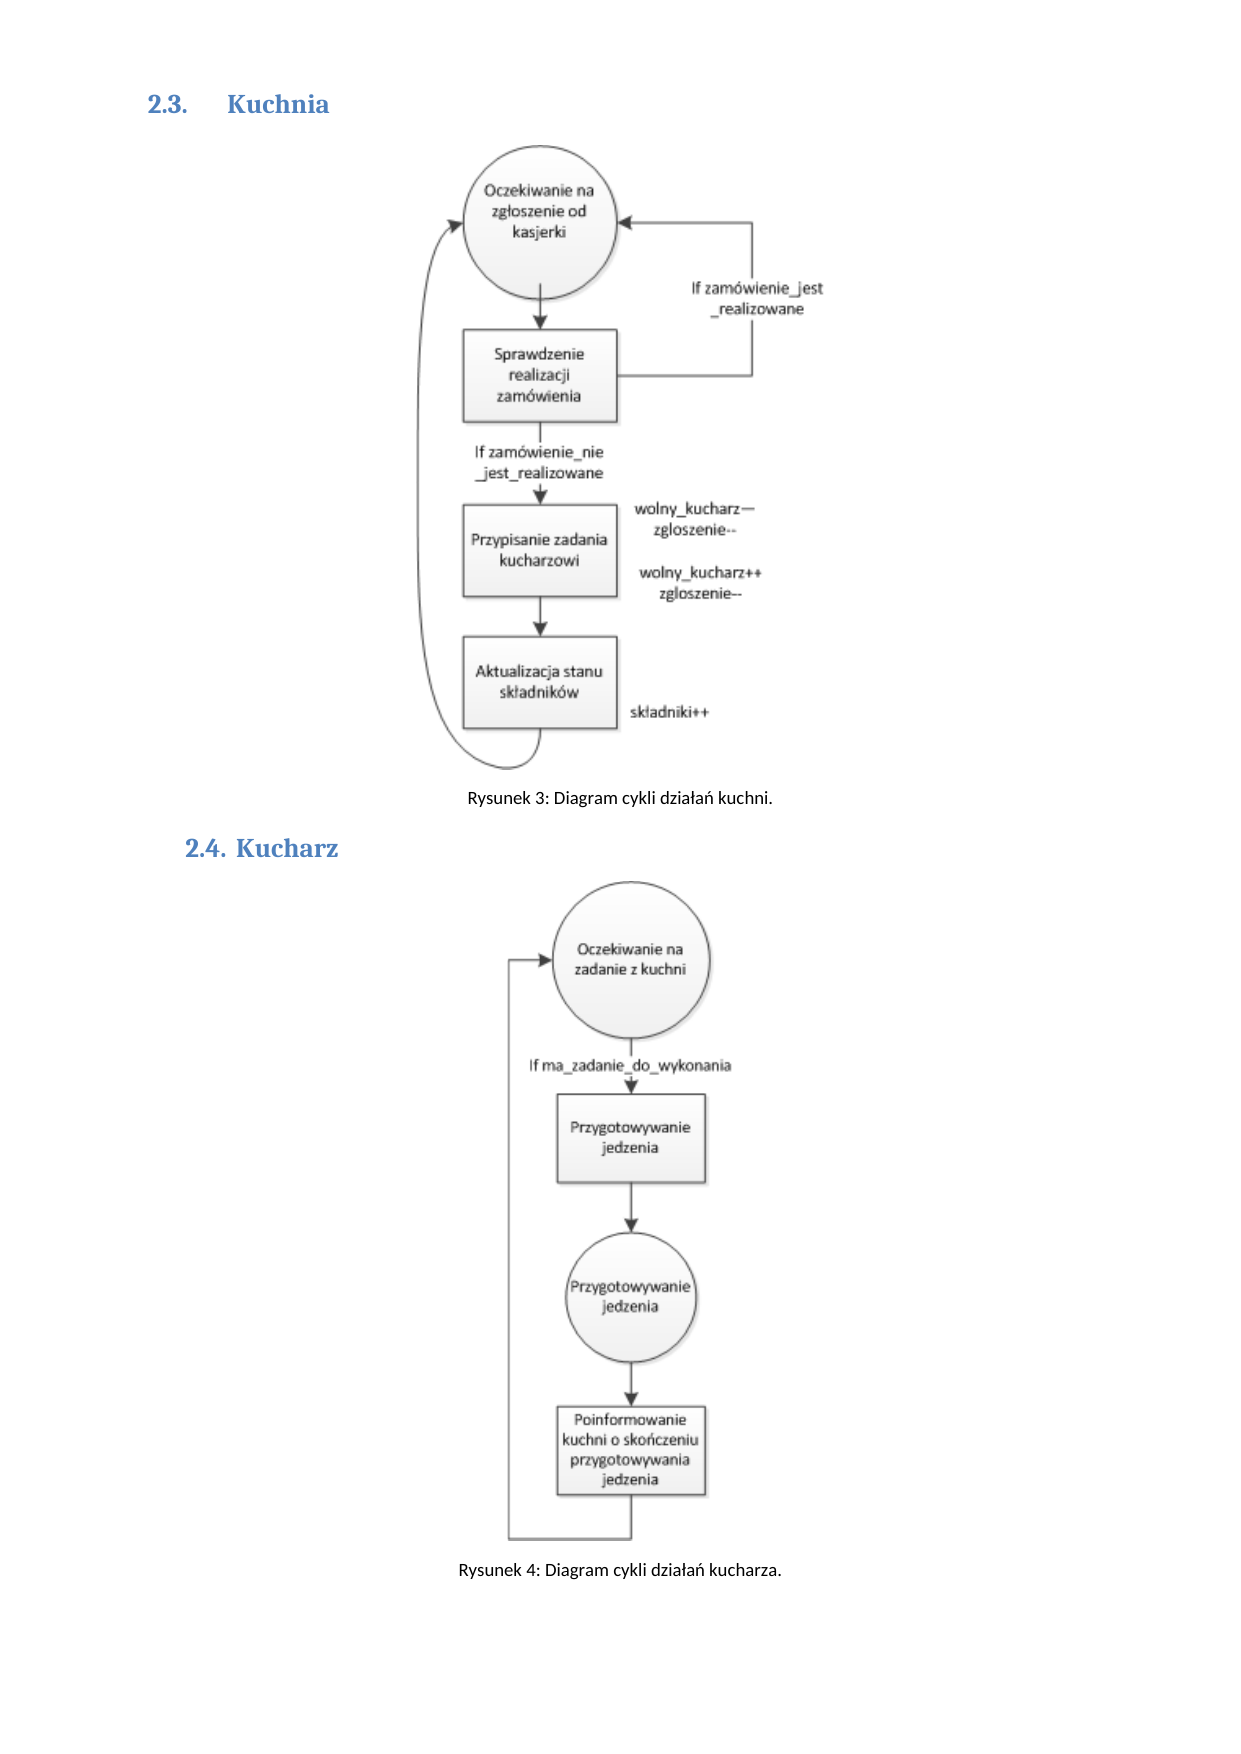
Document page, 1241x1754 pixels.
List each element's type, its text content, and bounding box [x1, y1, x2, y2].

subtitle Kucharz [185, 833, 1093, 864]
picture [507, 881, 733, 1541]
picture [416, 145, 824, 770]
text Rysunek 3: Diagram cykli działań kuchni. [148, 786, 1093, 809]
subtitle Kuchnia [148, 89, 1093, 120]
text Rysunek 4: Diagram cykli działań kucharza. [148, 1558, 1093, 1581]
